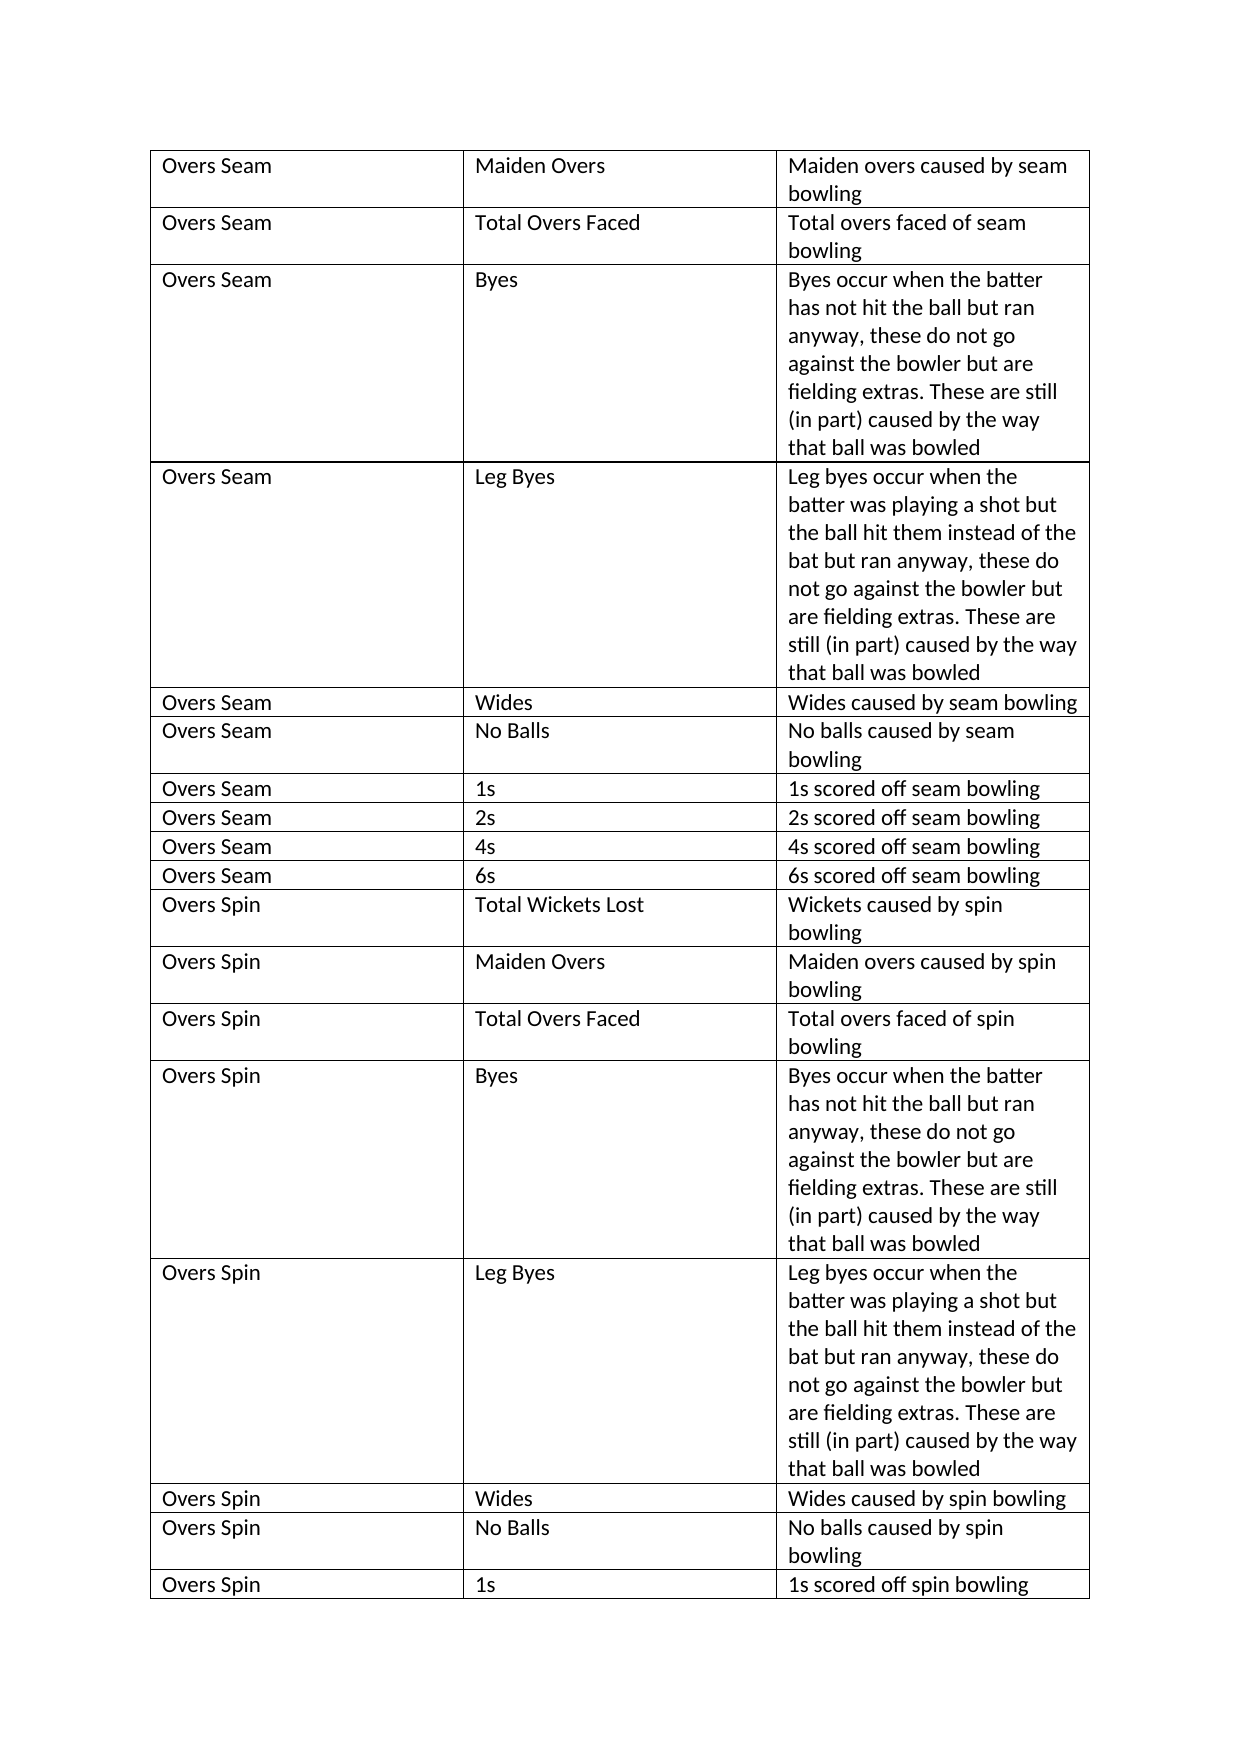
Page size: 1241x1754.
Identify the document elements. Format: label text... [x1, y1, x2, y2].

table_cell Overs Spin [151, 1259, 463, 1483]
table_cell Byes occur when the batter has not hit the ball but ran anyway, these do not go against the bowler but are fielding extras. These are still (in part) caused by the way that ball was bowled [777, 1061, 1089, 1257]
table_cell 6s [464, 861, 776, 889]
table_cell Overs Seam [151, 861, 463, 889]
table_cell Total overs faced of seam bowling [777, 208, 1089, 264]
table_cell No balls caused by spin bowling [777, 1513, 1089, 1569]
table_cell Overs Spin [151, 1570, 463, 1598]
table_cell Byes [464, 1061, 776, 1257]
table_cell Leg Byes [464, 1259, 776, 1483]
table_cell Leg Byes [464, 463, 776, 687]
table_cell Wides caused by seam bowling [777, 688, 1089, 716]
table_cell 1s scored off seam bowling [777, 774, 1089, 802]
table_cell Wides [464, 1484, 776, 1512]
table_cell No Balls [464, 1513, 776, 1569]
table_cell Byes occur when the batter has not hit the ball but ran anyway, these do not go against the bowler but are fielding extras. These are still (in part) caused by the way that ball was bowled [777, 265, 1089, 461]
table_cell Maiden overs caused by seam bowling [777, 151, 1089, 207]
table_cell Overs Seam [151, 832, 463, 860]
table_cell Total Wickets Lost [464, 890, 776, 946]
table_cell 1s scored off spin bowling [777, 1570, 1089, 1598]
table_cell Leg byes occur when the batter was playing a shot but the ball hit them instead of the bat but ran anyway, these do not go against the bowler but are fielding extras. These are still (in part) caused by the way that ball was bowled [777, 463, 1089, 687]
table_cell Maiden Overs [464, 151, 776, 207]
table_cell Wides caused by spin bowling [777, 1484, 1089, 1512]
table_cell Overs Spin [151, 947, 463, 1003]
table_cell Overs Seam [151, 774, 463, 802]
table_cell 4s scored off seam bowling [777, 832, 1089, 860]
table_cell Overs Seam [151, 717, 463, 773]
table_cell Overs Spin [151, 890, 463, 946]
table_cell Leg byes occur when the batter was playing a shot but the ball hit them instead of the bat but ran anyway, these do not go against the bowler but are fielding extras. These are still (in part) caused by the way that ball was bowled [777, 1259, 1089, 1483]
table_cell No balls caused by seam bowling [777, 717, 1089, 773]
table_cell 2s scored off seam bowling [777, 803, 1089, 831]
table_cell 1s [464, 774, 776, 802]
table_cell Maiden Overs [464, 947, 776, 1003]
table_cell Overs Seam [151, 463, 463, 687]
table_cell Byes [464, 265, 776, 461]
table_cell Wides [464, 688, 776, 716]
table_cell 4s [464, 832, 776, 860]
table_cell Overs Seam [151, 688, 463, 716]
table_cell Total Overs Faced [464, 1004, 776, 1060]
table_cell Overs Spin [151, 1513, 463, 1569]
table_cell Overs Seam [151, 208, 463, 264]
table_cell 1s [464, 1570, 776, 1598]
table_cell No Balls [464, 717, 776, 773]
table_cell Total Overs Faced [464, 208, 776, 264]
table_cell Total overs faced of spin bowling [777, 1004, 1089, 1060]
table_cell Overs Seam [151, 151, 463, 207]
table_cell 6s scored off seam bowling [777, 861, 1089, 889]
table_cell Wickets caused by spin bowling [777, 890, 1089, 946]
table_cell Overs Spin [151, 1004, 463, 1060]
table_cell 2s [464, 803, 776, 831]
table_cell Overs Spin [151, 1061, 463, 1257]
table_cell Maiden overs caused by spin bowling [777, 947, 1089, 1003]
table_cell Overs Spin [151, 1484, 463, 1512]
table_cell Overs Seam [151, 265, 463, 461]
table_cell Overs Seam [151, 803, 463, 831]
